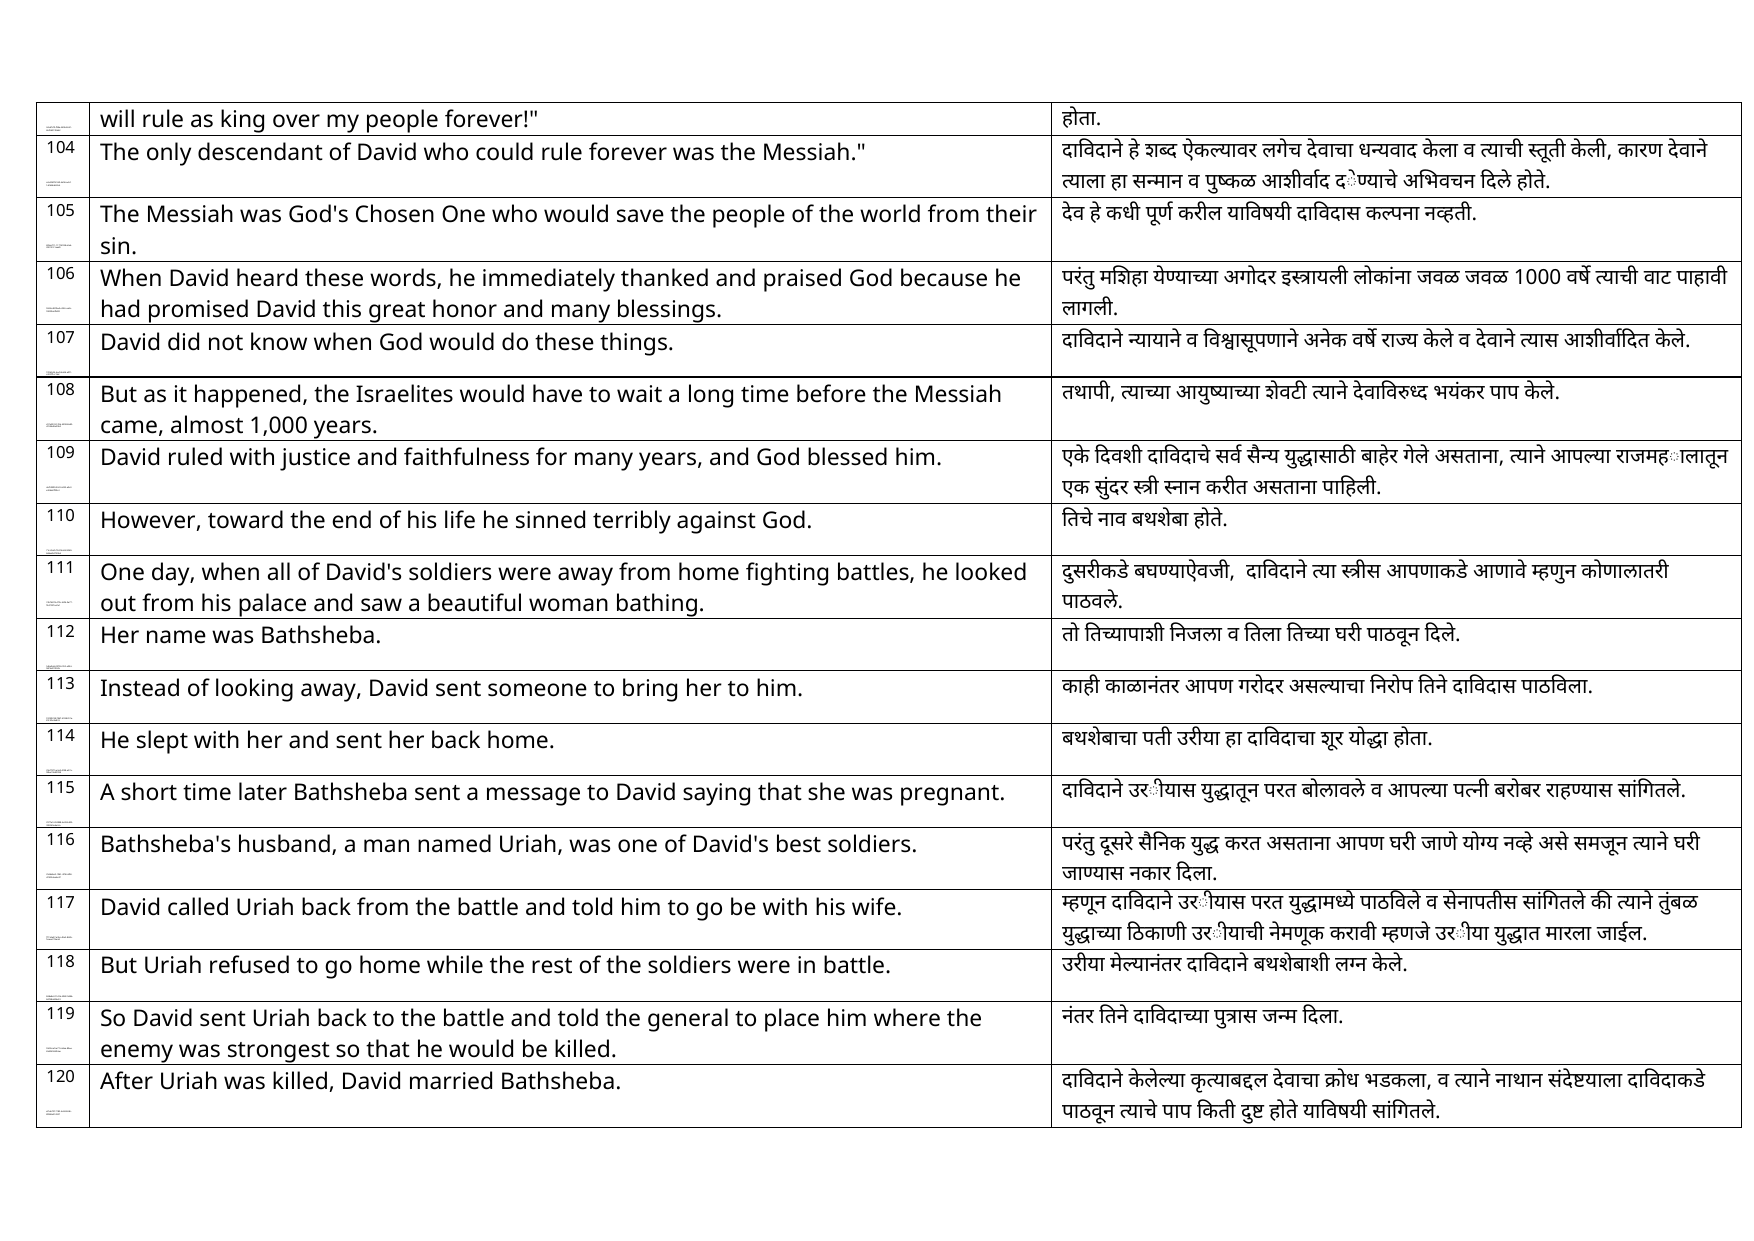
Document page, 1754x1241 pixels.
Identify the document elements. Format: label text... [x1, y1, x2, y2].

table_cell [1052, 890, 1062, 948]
table_cell 108 c07a3233-125b-4508-8a82-d7c9bd0e59b2 [37, 378, 89, 440]
table_cell He slept with her and sent her back home. [90, 724, 1051, 774]
table_cell 105 6f8ea711-117f-4598-a2a6-282157c1eed0 [37, 198, 89, 261]
table_cell ‌‌‌तथापी, त्याच्या आयुष्याच्या शेवटी त्याने देवाविरुध्द भयंकर पाप केले. [1052, 378, 1741, 440]
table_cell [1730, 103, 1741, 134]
table_cell David ruled with justice and faithfulness for many years, and God blessed him. [90, 441, 1051, 503]
table_cell David did not know when God would do these things. [90, 325, 1051, 376]
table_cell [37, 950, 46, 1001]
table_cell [37, 103, 89, 134]
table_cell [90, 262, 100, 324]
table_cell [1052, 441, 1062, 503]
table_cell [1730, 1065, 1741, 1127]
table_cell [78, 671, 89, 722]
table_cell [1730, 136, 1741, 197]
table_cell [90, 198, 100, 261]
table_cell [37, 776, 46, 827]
table_cell The only descendant of David who could rule forever was the Messiah." [90, 136, 1051, 197]
table_cell ‌‌‌काही काळानंतर आपण गरोदर असल्याचा निरोप तिने दाविदास पाठविला. [1052, 671, 1741, 722]
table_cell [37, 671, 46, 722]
table_cell ‌‌‌नंतर तिने दाविदाच्या पुत्रास जन्म दिला. [1052, 1002, 1741, 1064]
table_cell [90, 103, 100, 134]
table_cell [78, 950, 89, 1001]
table_cell 117 f715de57-a3bc-40e5-862b-fcceec276e4d [37, 890, 89, 948]
table_cell Her name was Bathsheba. [90, 619, 1051, 670]
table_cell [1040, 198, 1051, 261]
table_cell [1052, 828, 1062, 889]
table_cell ‌‌‌तिचे नाव बथशेबा होते. [1052, 504, 1741, 555]
table_cell ‌‌‌दाविदाने उरीयास युद्धातून परत बोलावले व आपल्या पत्नी बरोबर राहण्यास सांगितले. [1052, 776, 1741, 827]
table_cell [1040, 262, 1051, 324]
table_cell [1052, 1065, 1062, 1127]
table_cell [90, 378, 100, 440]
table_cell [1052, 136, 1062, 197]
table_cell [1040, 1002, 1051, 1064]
table_cell ‌‌‌परंतु मशिहा येण्याच्या अगोदर इस्त्रायली लोकांना जवळ जवळ 1000 वर्षे त्याची वाट पाहावी लागली. [1052, 262, 1741, 324]
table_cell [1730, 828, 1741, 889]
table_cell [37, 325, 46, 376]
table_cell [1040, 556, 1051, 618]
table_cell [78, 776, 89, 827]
table_cell But Uriah refused to go home while the rest of the soldiers were in battle. [90, 950, 1051, 1001]
table_cell 109 daf53990-52c0-4433-a0c2-e32ddcff00a1 [37, 441, 89, 503]
table_cell A short time later Bathsheba sent a message to David saying that she was pregnant. [90, 776, 1051, 827]
table_cell After Uriah was killed, David married Bathsheba. [90, 1065, 1051, 1127]
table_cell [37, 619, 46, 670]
table_cell ‌‌‌दुसरीकडे बघण्याऐवजी, दाविदाने त्या स्त्रीस आपणाकडे आणावे म्हणुन कोणालातरी पाठवले. [1052, 556, 1741, 618]
table_cell 111 31b76876-472c-46f6-9e77-f3d7237aa7e1 [37, 556, 89, 618]
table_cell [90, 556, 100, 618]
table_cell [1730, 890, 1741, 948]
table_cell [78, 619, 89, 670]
table_cell 120 ef54e72f-7182-4c68-b58c-8f868a31492f [37, 1065, 89, 1127]
table_cell However, toward the end of his life he sinned terribly against God. [90, 504, 1051, 555]
table_cell ‌‌‌तो तिच्यापाशी निजला व तिला तिच्या घरी पाठवून दिले. [1052, 619, 1741, 670]
table_cell Instead of looking away, David sent someone to bring her to him. [90, 671, 1051, 722]
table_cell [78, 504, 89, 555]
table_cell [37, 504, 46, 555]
table_cell ‌‌‌देव हे कधी पूर्ण करील याविषयी दाविदास कल्पना नव्हती. [1052, 198, 1741, 261]
table_cell 104 cc6d2bff-8160-4d56-acbf-1af8ddab95c4 [37, 136, 89, 197]
table_cell ‌‌‌दाविदाने न्यायाने व विश्वासूपणाने अनेक वर्षे राज्य केले व देवाने त्यास आशीर्वादित केले. [1052, 325, 1741, 376]
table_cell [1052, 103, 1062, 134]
table_cell 106 0244cd8f-9ecb-450c-aa5c-59200a6f9df4 [37, 262, 89, 324]
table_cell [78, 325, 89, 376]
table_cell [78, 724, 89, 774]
table_cell Bathsheba's husband, a man named Uriah, was one of David's best soldiers. [90, 828, 1051, 889]
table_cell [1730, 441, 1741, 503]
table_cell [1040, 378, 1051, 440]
table_cell David called Uriah back from the battle and told him to go be with his wife. [90, 890, 1051, 948]
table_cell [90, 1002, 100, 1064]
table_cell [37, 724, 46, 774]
table_cell 116 254dd6e0-19b1-4f58-af08-d7425daa4e37 [37, 828, 89, 889]
table_cell ‌‌‌बथशेबाचा पती उरीया हा दाविदाचा शूर योद्धा होता. [1052, 724, 1741, 774]
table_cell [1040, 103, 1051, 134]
table_cell 119 0343cac9-e77c-4daa-80ee-65d0458494ae [37, 1002, 89, 1064]
table_cell ‌‌‌उरीया मेल्यानंतर दाविदाने बथशेबाशी लग्न केले. [1052, 950, 1741, 1001]
